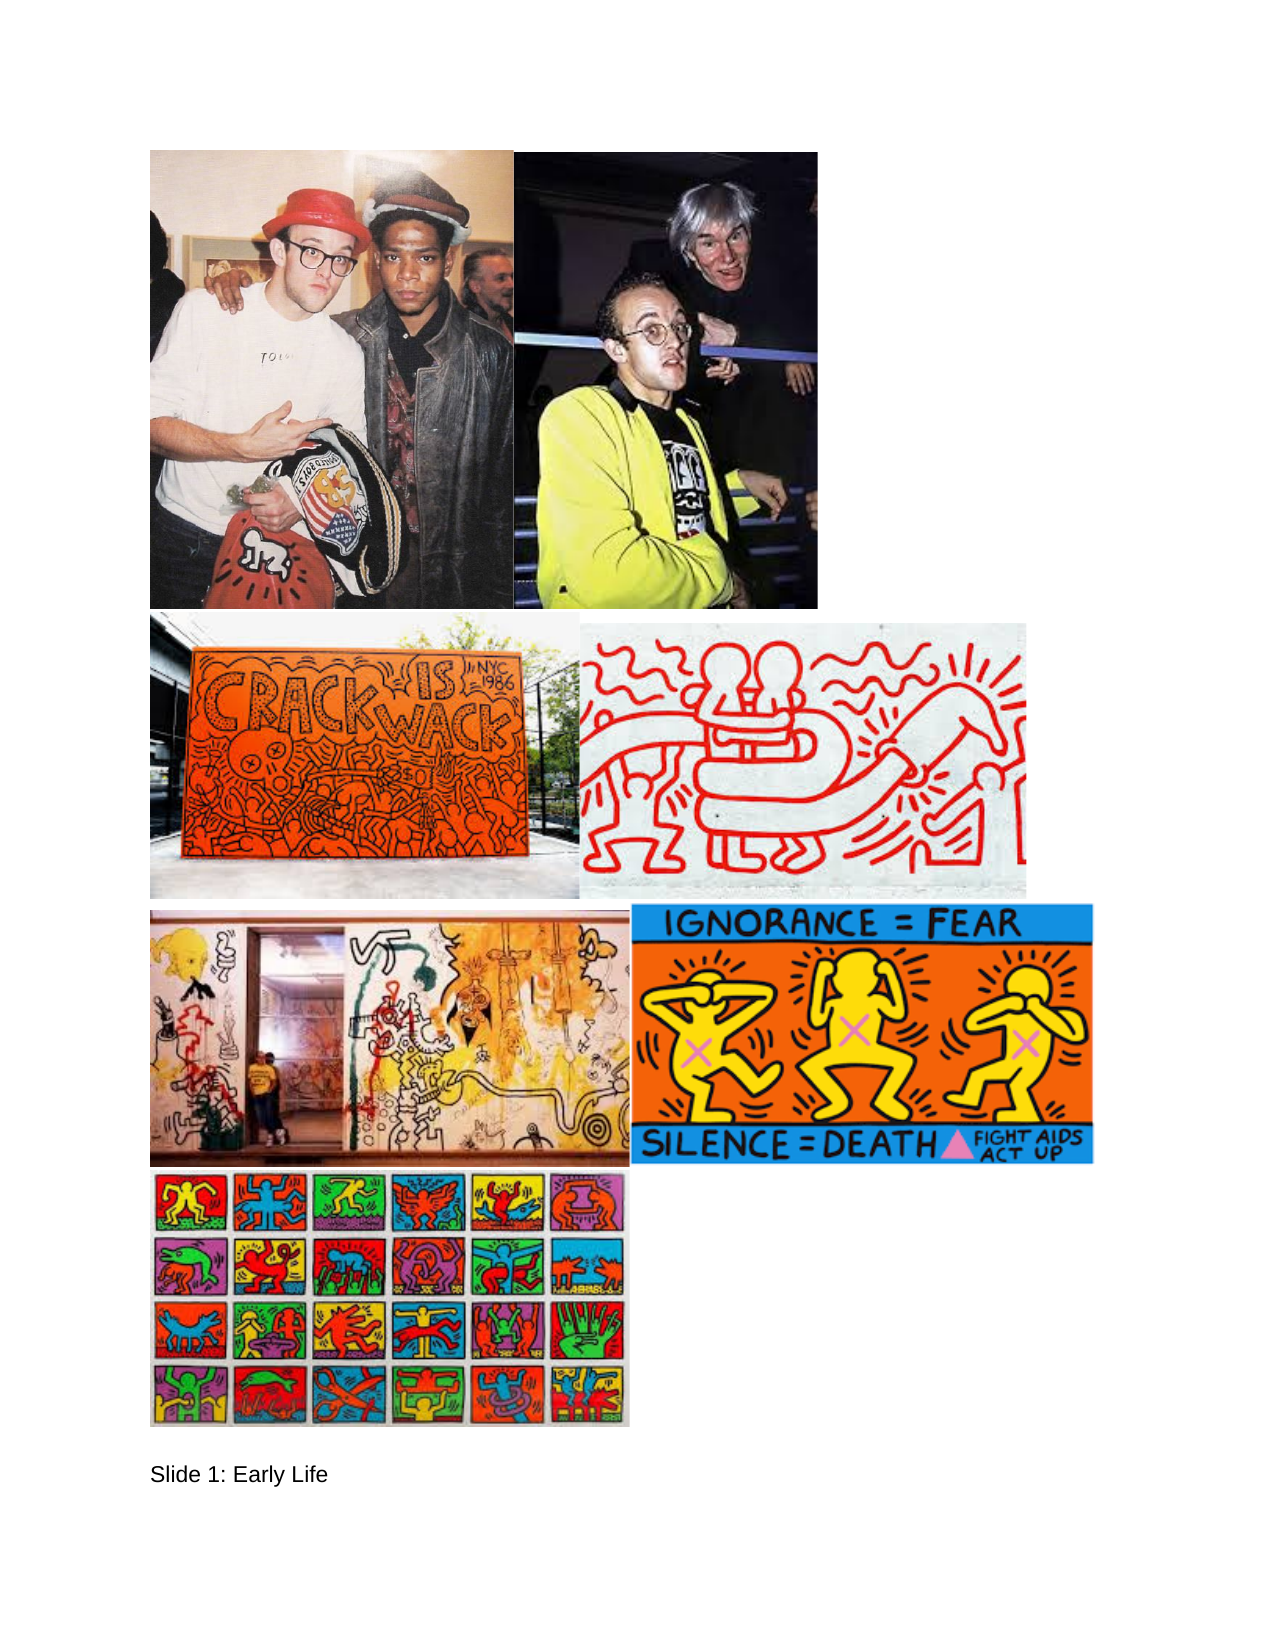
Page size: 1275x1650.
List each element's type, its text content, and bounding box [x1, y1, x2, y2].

picture [150, 902, 1096, 1167]
picture [150, 612, 1027, 899]
text Slide 1: Early Life [150, 1461, 1125, 1487]
picture [150, 150, 818, 609]
picture [150, 1170, 630, 1427]
